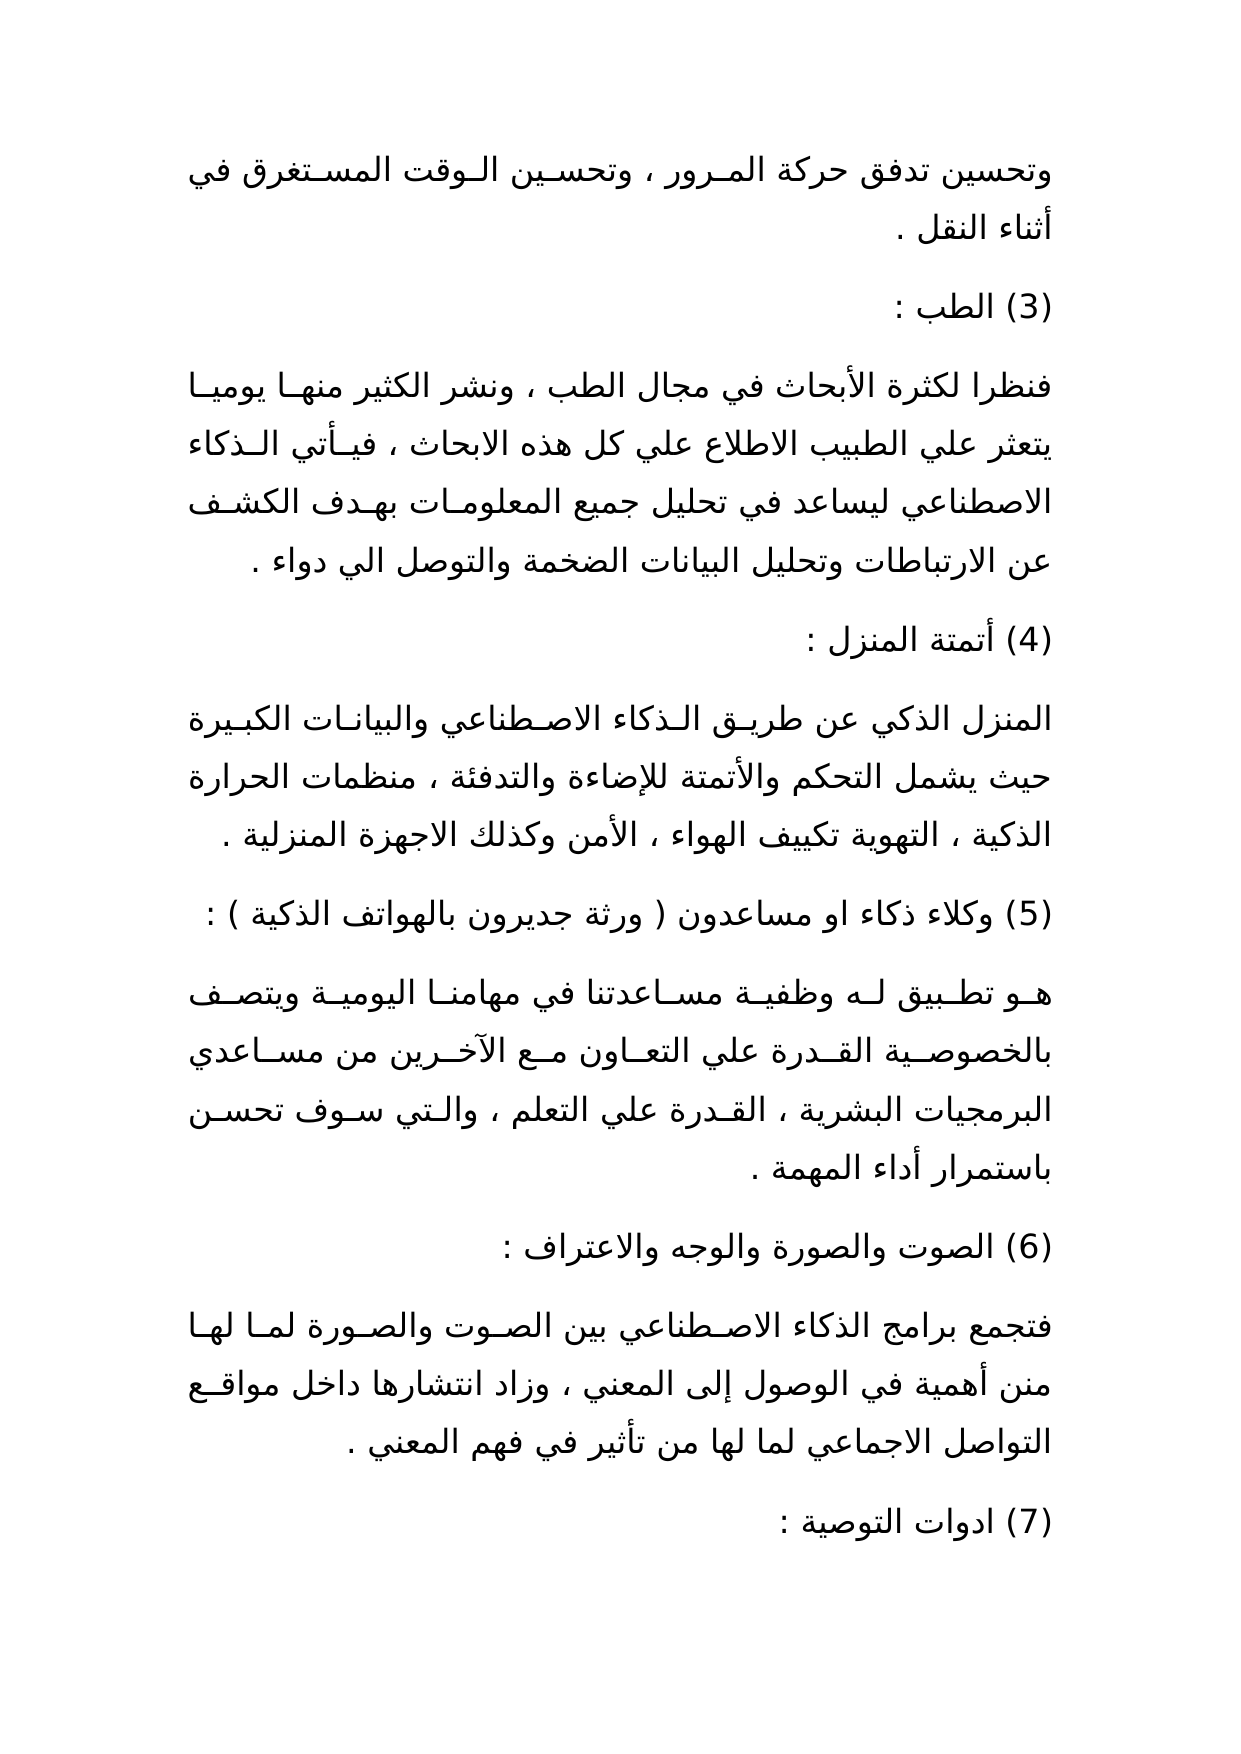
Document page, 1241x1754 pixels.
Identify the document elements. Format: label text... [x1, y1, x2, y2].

text هو تطبيق له وظفية مساعدتنا في مهامنا اليومية ويتصف بالخصوصية القدرة علي التعاون مع الآخرين من مساعدي البرمجيات البشرية ، القدرة علي التعلم ، والتي سوف تحسن باستمرار أداء المهمة . [187, 974, 1053, 1187]
text المنزل الذكي عن طريق الذكاء الاصطناعي والبيانات الكبيرة حيث يشمل التحكم والأتمتة للإضاءة والتدفئة ، منظمات الحرارة الذكية ، التهوية تكييف الهواء ، الأمن وكذلك الاجهزة المنزلية . [187, 699, 1053, 854]
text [187, 150, 1053, 247]
text فنظرا لكثرة الأبحاث في مجال الطب ، ونشر الكثير منها يوميا يتعثر علي الطبيب الاطلاع علي كل هذه الابحاث ، فيأتي الذكاء الاصطناعي ليساعد في تحليل جميع المعلومات بهدف الكشف عن الارتباطات وتحليل البيانات الضخمة والتوصل الي دواء . [187, 366, 1053, 580]
text (5) وكلاء ذكاء او مساعدون ( ورثة جديرون بالهواتف الذكية ) : [187, 895, 1053, 933]
text (6) الصوت والصورة والوجه والاعتراف : [187, 1227, 1053, 1266]
text فتجمع برامج الذكاء الاصطناعي بين الصوت والصورة لما لها منن أهمية في الوصول إلى المعني ، وزاد انتشارها داخل مواقع التواصل الاجماعي لما لها من تأثير في فهم المعني . [187, 1307, 1053, 1462]
text (4) أتمتة المنزل : [187, 620, 1053, 659]
text (3) الطب : [187, 287, 1053, 326]
text (7) ادوات التوصية : [187, 1502, 1053, 1541]
